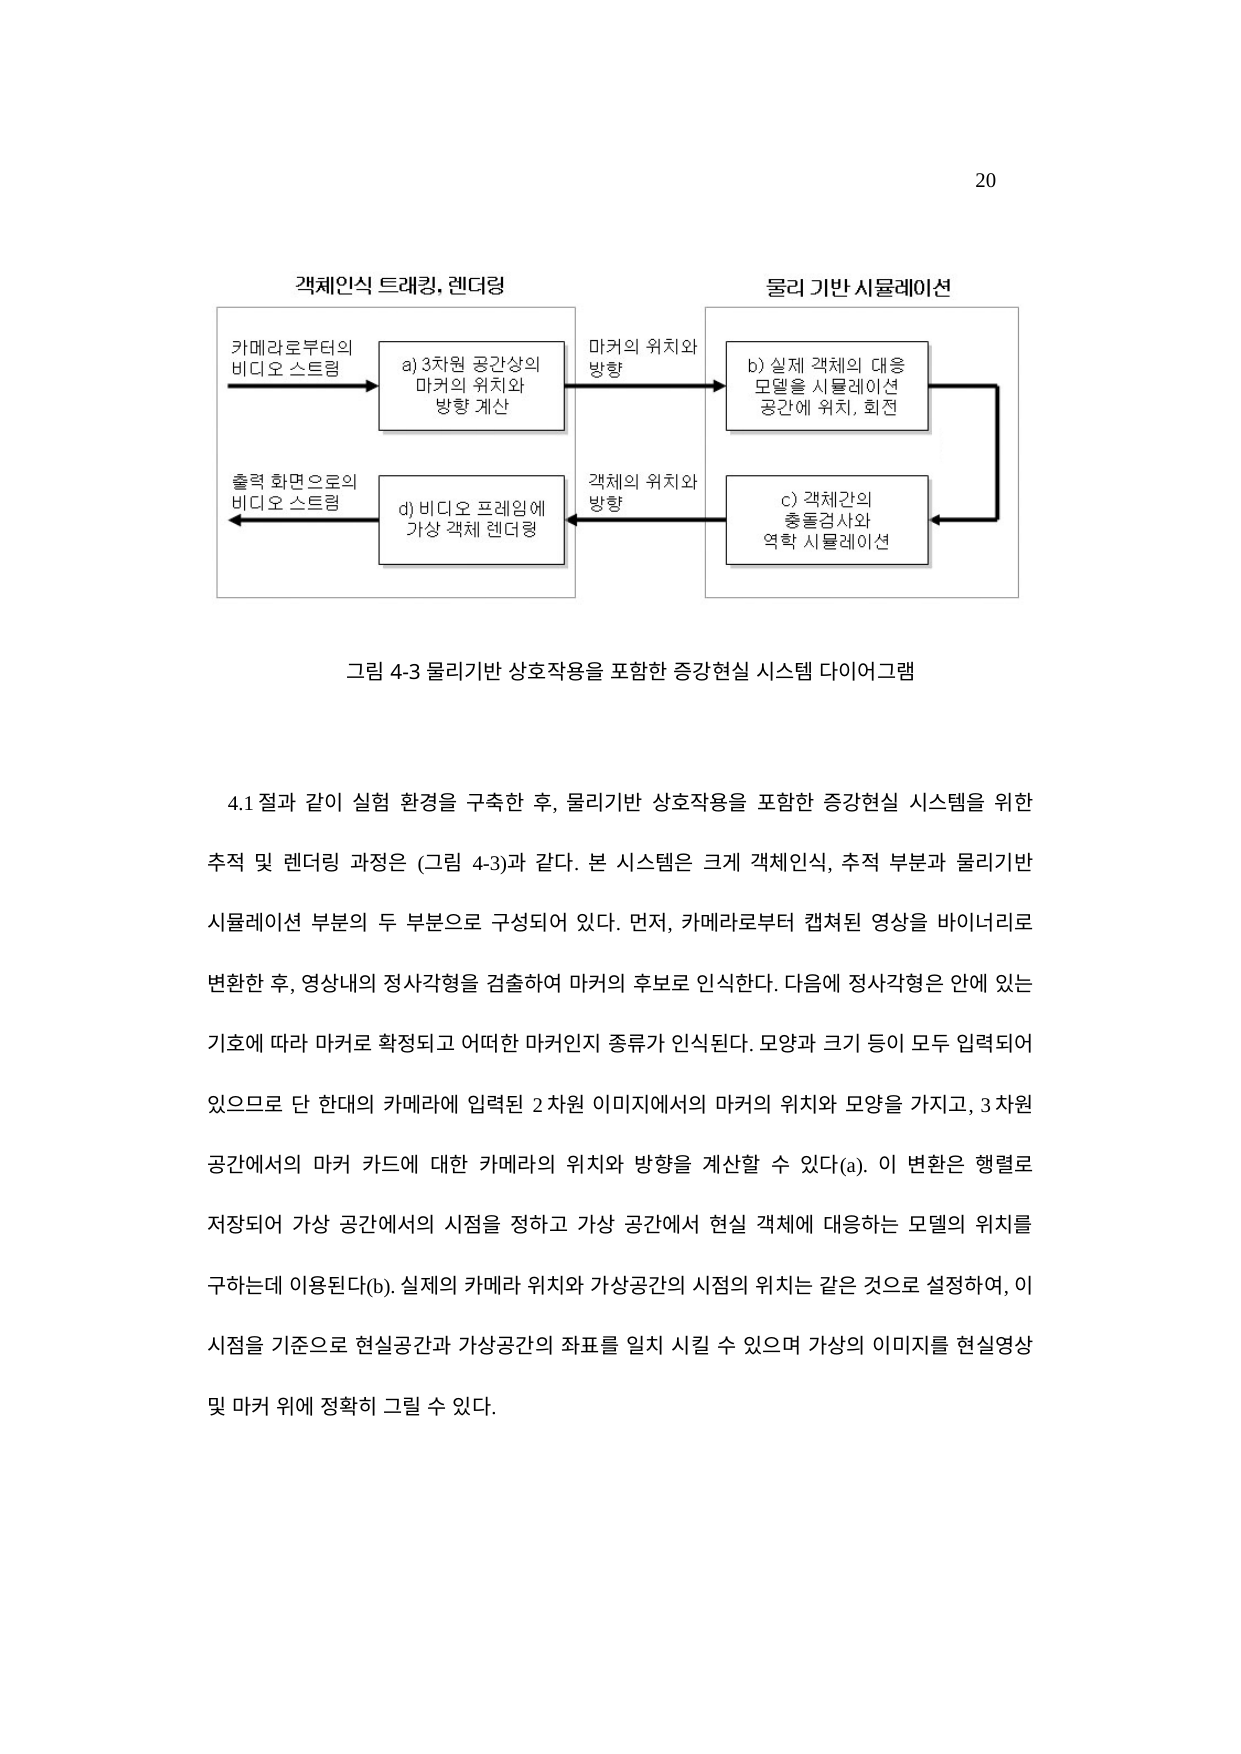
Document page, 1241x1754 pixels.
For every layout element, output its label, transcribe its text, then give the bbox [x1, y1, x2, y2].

text 그림 4-3 물리기반 상호작용을 포함한 증강현실 시스템 다이어그램 [207, 655, 1033, 685]
text 4.1절과 같이 실험 환경을 구축한 후, 물리기반 상호작용을 포함한 증강현실 시스템을 위한 추적 및 렌더링 과정은 (그림 4-3)과 같다. 본 시스템은 크게 객체인식, 추적 부분과 물리기반 시뮬레이션 부분의 두 부분으로 구성되어 있다. 먼저, 카메라로부터 캡쳐된 영상을 바이너리로 변환한 후, 영상내의 정사각형을 검출하여 마커의 후보로 인식한다. 다음에 정사각형은 안에 있는 기호에 따라 마커로 확정되고 어떠한 마커인지 종류가 인식된다. 모양과 크기 등이 모두 입력되어 있으므로 단 한대의 카메라에 입력된 2차원 이미지에서의 마커의 위치와 모양을 가지고, 3차원 공간에서의 마커 카드에 대한 카메라의 위치와 방향을 계산할 수 있다(a). 이 변환은 행렬로 저장되어 가상 공간에서의 시점을 정하고 가상 공간에서 현실 객체에 대응하는 모델의 위치를 구하는데 이용된다(b). 실제의 카메라 위치와 가상공간의 시점의 위치는 같은 것으로 설정하여, 이 시점을 기준으로 현실공간과 가상공간의 좌표를 일치 시킬 수 있으며 가상의 이미지를 현실영상 및 마커 위에 정확히 그릴 수 있다. [207, 786, 1033, 1420]
picture [211, 269, 1029, 616]
